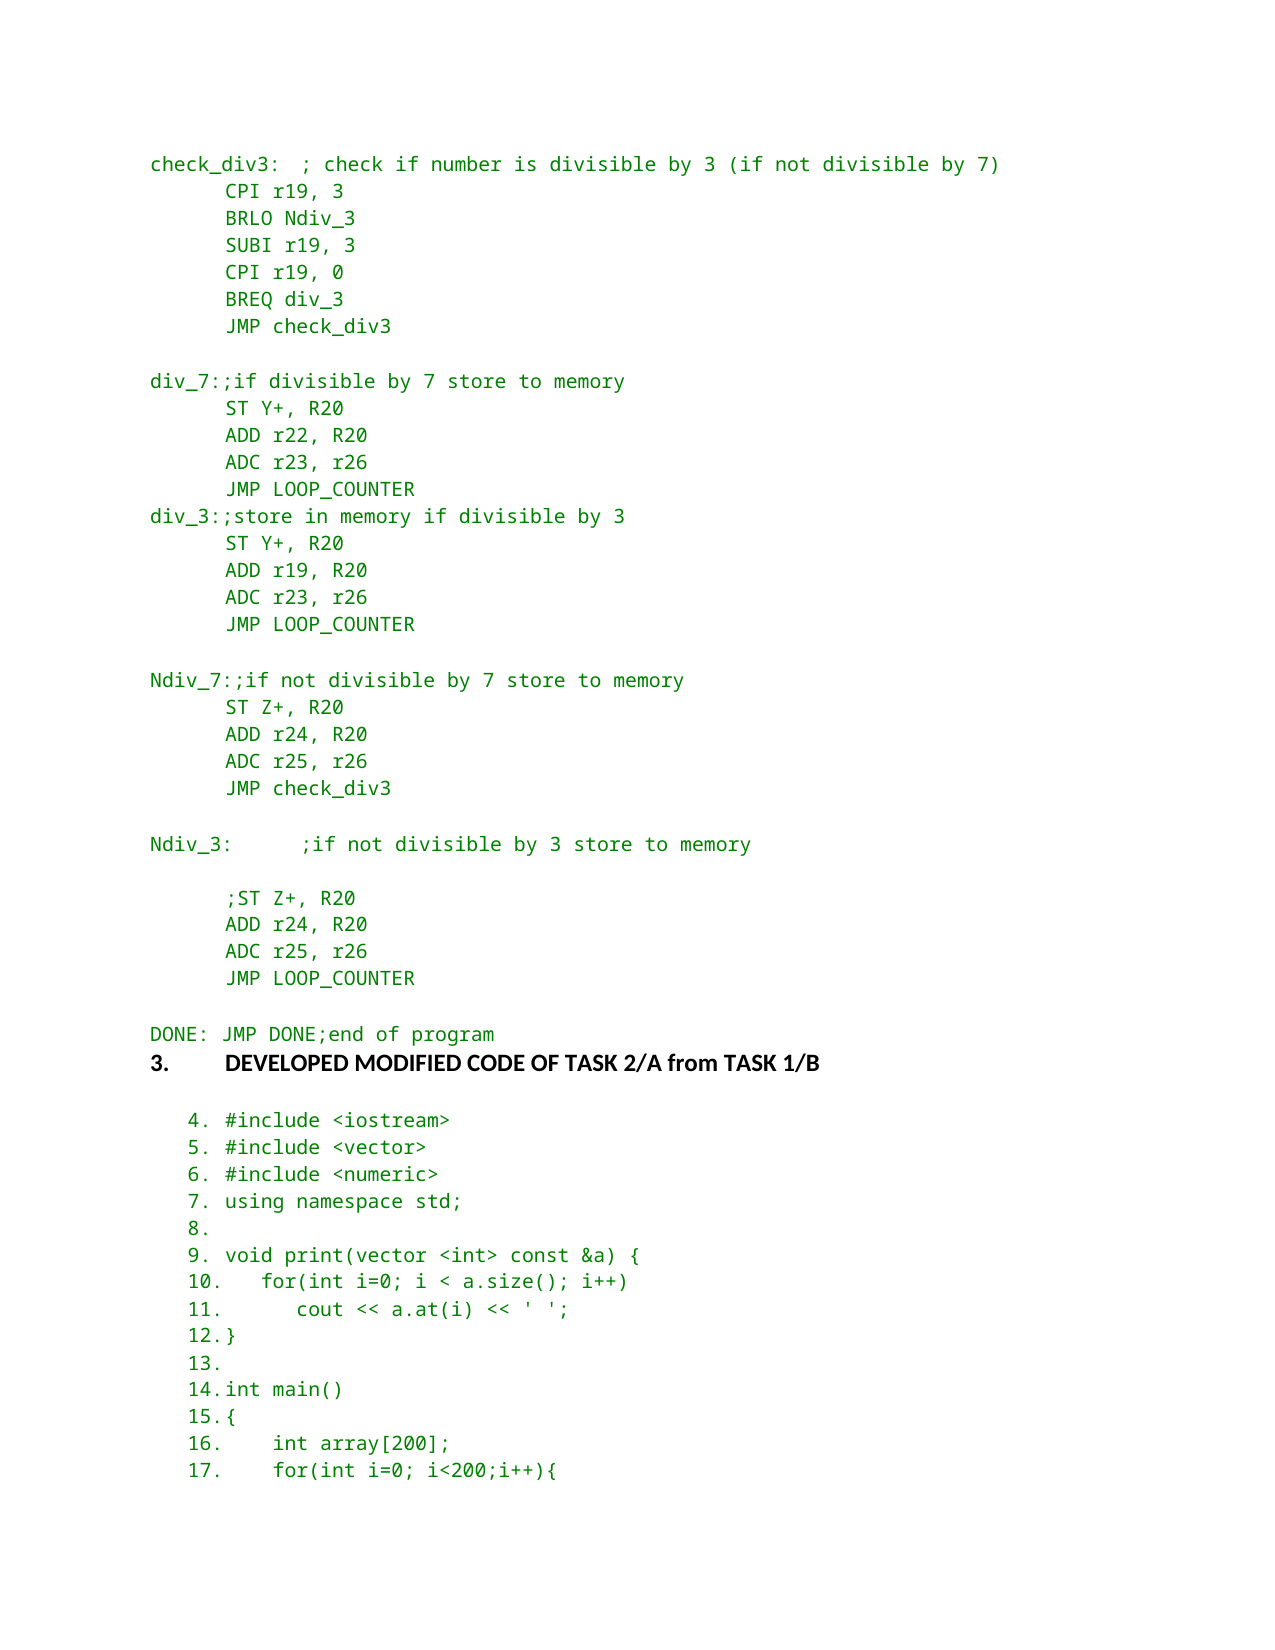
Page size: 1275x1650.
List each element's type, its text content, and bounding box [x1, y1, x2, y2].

text CPI r19, 0 [150, 258, 1125, 285]
text BRLO Ndiv_3 [150, 204, 1125, 231]
text ADC r23, r26 [150, 448, 1125, 476]
text DONE: JMP DONE;end of program [150, 1020, 1125, 1047]
text CPI r19, 3 [150, 177, 1125, 204]
text ADD r24, R20 [150, 911, 1125, 938]
text ;ST Z+, R20 [150, 884, 1125, 911]
list int array[200]; [187, 1430, 1125, 1457]
list for(int i=0; i < a.size(); i++) [187, 1268, 1125, 1295]
text ST Y+, R20 [150, 529, 1125, 556]
text ST Y+, R20 [150, 394, 1125, 422]
text div_3:;store in memory if divisible by 3 [150, 502, 1125, 529]
list using namespace std; [187, 1187, 1125, 1214]
list for(int i=0; i<200;i++){ [187, 1457, 1125, 1484]
list #include <numeric> [187, 1160, 1125, 1187]
text Ndiv_3: ;if not divisible by 3 store to memory [150, 830, 1125, 857]
list int main() [187, 1376, 1125, 1403]
list cout << a.at(i) << ' '; [187, 1295, 1125, 1322]
text ADC r23, r26 [150, 583, 1125, 610]
text JMP LOOP_COUNTER [150, 965, 1125, 992]
text ADD r19, R20 [150, 556, 1125, 583]
text ADD r24, R20 [150, 720, 1125, 747]
text div_7:;if divisible by 7 store to memory [150, 368, 1125, 394]
list void print(vector <int> const &a) { [187, 1241, 1125, 1268]
text ADC r25, r26 [150, 938, 1125, 965]
list { [187, 1403, 1125, 1430]
list #include <vector> [187, 1133, 1125, 1160]
text check_div3: ; check if number is divisible by 3 (if not divisible by 7) [150, 150, 1125, 177]
list } [187, 1322, 1125, 1349]
text JMP check_div3 [150, 312, 1125, 339]
text JMP check_div3 [150, 774, 1125, 801]
text ADC r25, r26 [150, 747, 1125, 774]
text JMP LOOP_COUNTER [150, 476, 1125, 502]
list DEVELOPED MODIFIED CODE OF TASK 2/A from TASK 1/B [150, 1047, 1125, 1078]
text JMP LOOP_COUNTER [150, 610, 1125, 637]
text BREQ div_3 [150, 285, 1125, 312]
text ADD r22, R20 [150, 422, 1125, 448]
text ST Z+, R20 [150, 693, 1125, 720]
text SUBI r19, 3 [150, 231, 1125, 258]
list #include <iostream> [187, 1106, 1125, 1133]
text Ndiv_7:;if not divisible by 7 store to memory [150, 666, 1125, 693]
